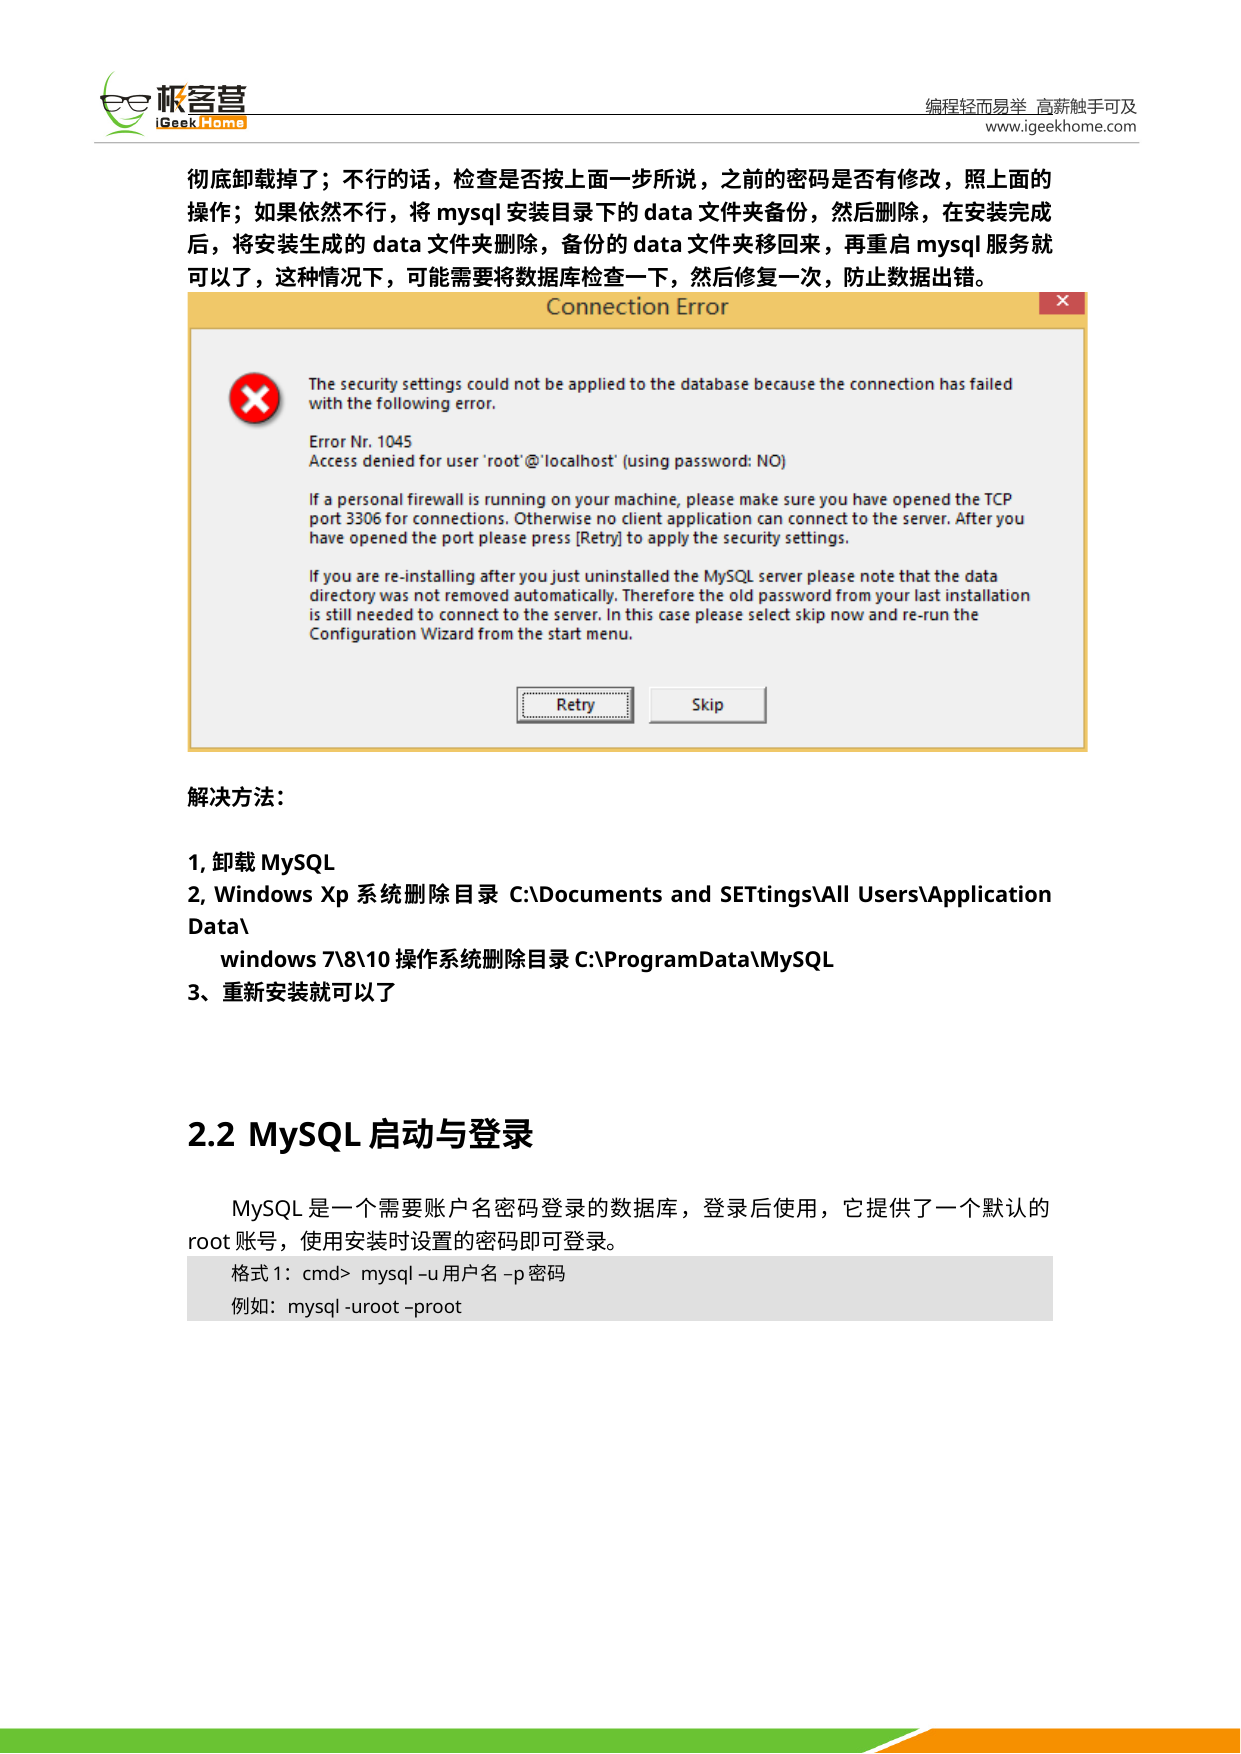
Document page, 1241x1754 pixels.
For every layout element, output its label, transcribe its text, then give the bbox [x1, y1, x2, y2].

picture [0, 1690, 1241, 1753]
text 3、重新安装就可以了 [187, 974, 1053, 1007]
text 解决方法： [187, 779, 1053, 812]
subtitle MySQL启动与登录 [187, 1099, 1053, 1164]
text MySQL是一个需要账户名密码登录的数据库，登录后使用，它提供了一个默认的root账号，使用安装时设置的密码即可登录。 [187, 1191, 1053, 1256]
text windows 7\8\10操作系统删除目录C:\ProgramData\MySQL [187, 942, 1053, 974]
picture [0, 1, 1241, 151]
text 2, Windows Xp系统删除目录 C:\Documents and SETtings\All Users\Application Data\ [187, 877, 1053, 942]
text 1, 卸载MySQL [187, 844, 1053, 877]
text 例如：mysql -uroot –proot [187, 1289, 1053, 1321]
text 格式1：cmd> mysql –u用户名 –p密码 [187, 1256, 1053, 1289]
picture [187, 292, 1088, 752]
